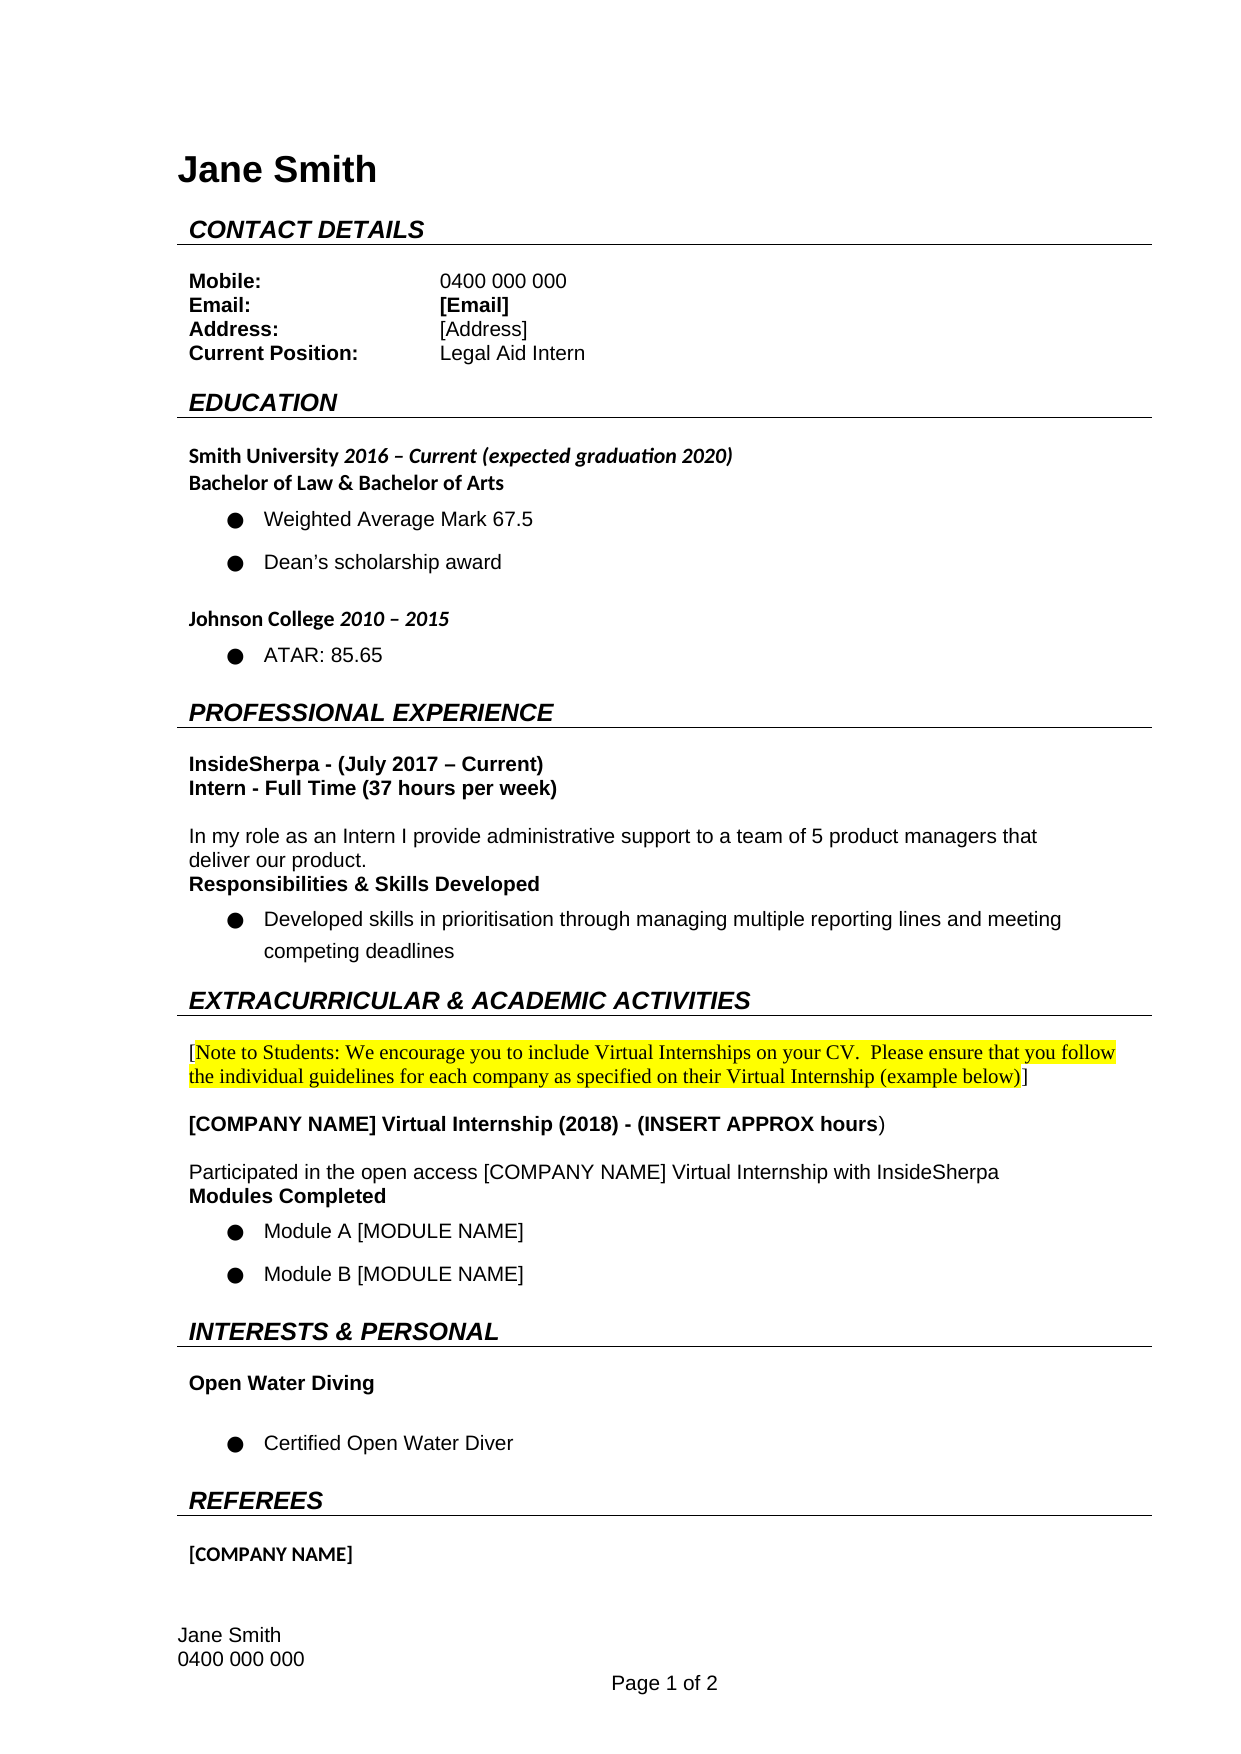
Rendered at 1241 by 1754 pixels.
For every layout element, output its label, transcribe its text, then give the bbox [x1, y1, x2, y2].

table_cell INTERESTS & PERSONAL [177, 1318, 1152, 1346]
table_cell EXTRACURRICULAR & ACADEMIC ACTIVITIES [177, 986, 1152, 1015]
table_cell EDUCATION [177, 388, 1152, 417]
table_cell [Note to Students: We encourage you to include Virtual Internships on your CV. Please ensure that you follow the individual guidelines for each company as specified on their Virtual Internship (example below)] [COMPANY NAME] Virtual Internship (2018) - (INSERT APPROX hours) Participated in the open access [COMPANY NAME] Virtual Internship with InsideSherpa Modules Completed Module A [MODULE NAME] Module B [MODULE NAME] [177, 1016, 1152, 1317]
table_cell REFEREES [177, 1486, 1152, 1514]
table_header CONTACT DETAILS [177, 215, 1152, 243]
table_cell Smith University 2016 – Current (expected graduation 2020) Bachelor of Law & Bachelor of Arts Weighted Average Mark 67.5 Dean’s scholarship award Johnson College 2010 – 2015 ATAR: 85.65 [177, 418, 1152, 698]
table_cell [177, 1516, 1152, 1566]
table_cell InsideSherpa - (July 2017 – Current) Intern - Full Time (37 hours per week) In my role as an Intern I provide administrative support to a team of 5 product managers that deliver our product. Responsibilities & Skills Developed Developed skills in prioritisation through managing multiple reporting lines and meeting competing deadlines [177, 728, 1152, 986]
table_cell Open Water Diving Certified Open Water Diver [177, 1347, 1152, 1486]
table_cell PROFESSIONAL EXPERIENCE [177, 698, 1152, 727]
table_cell Mobile: 0400 000 000 Email: [Email] Address: [Address] Current Position: Legal Aid Intern [177, 245, 1152, 388]
subtitle Jane Smith [177, 148, 1107, 191]
